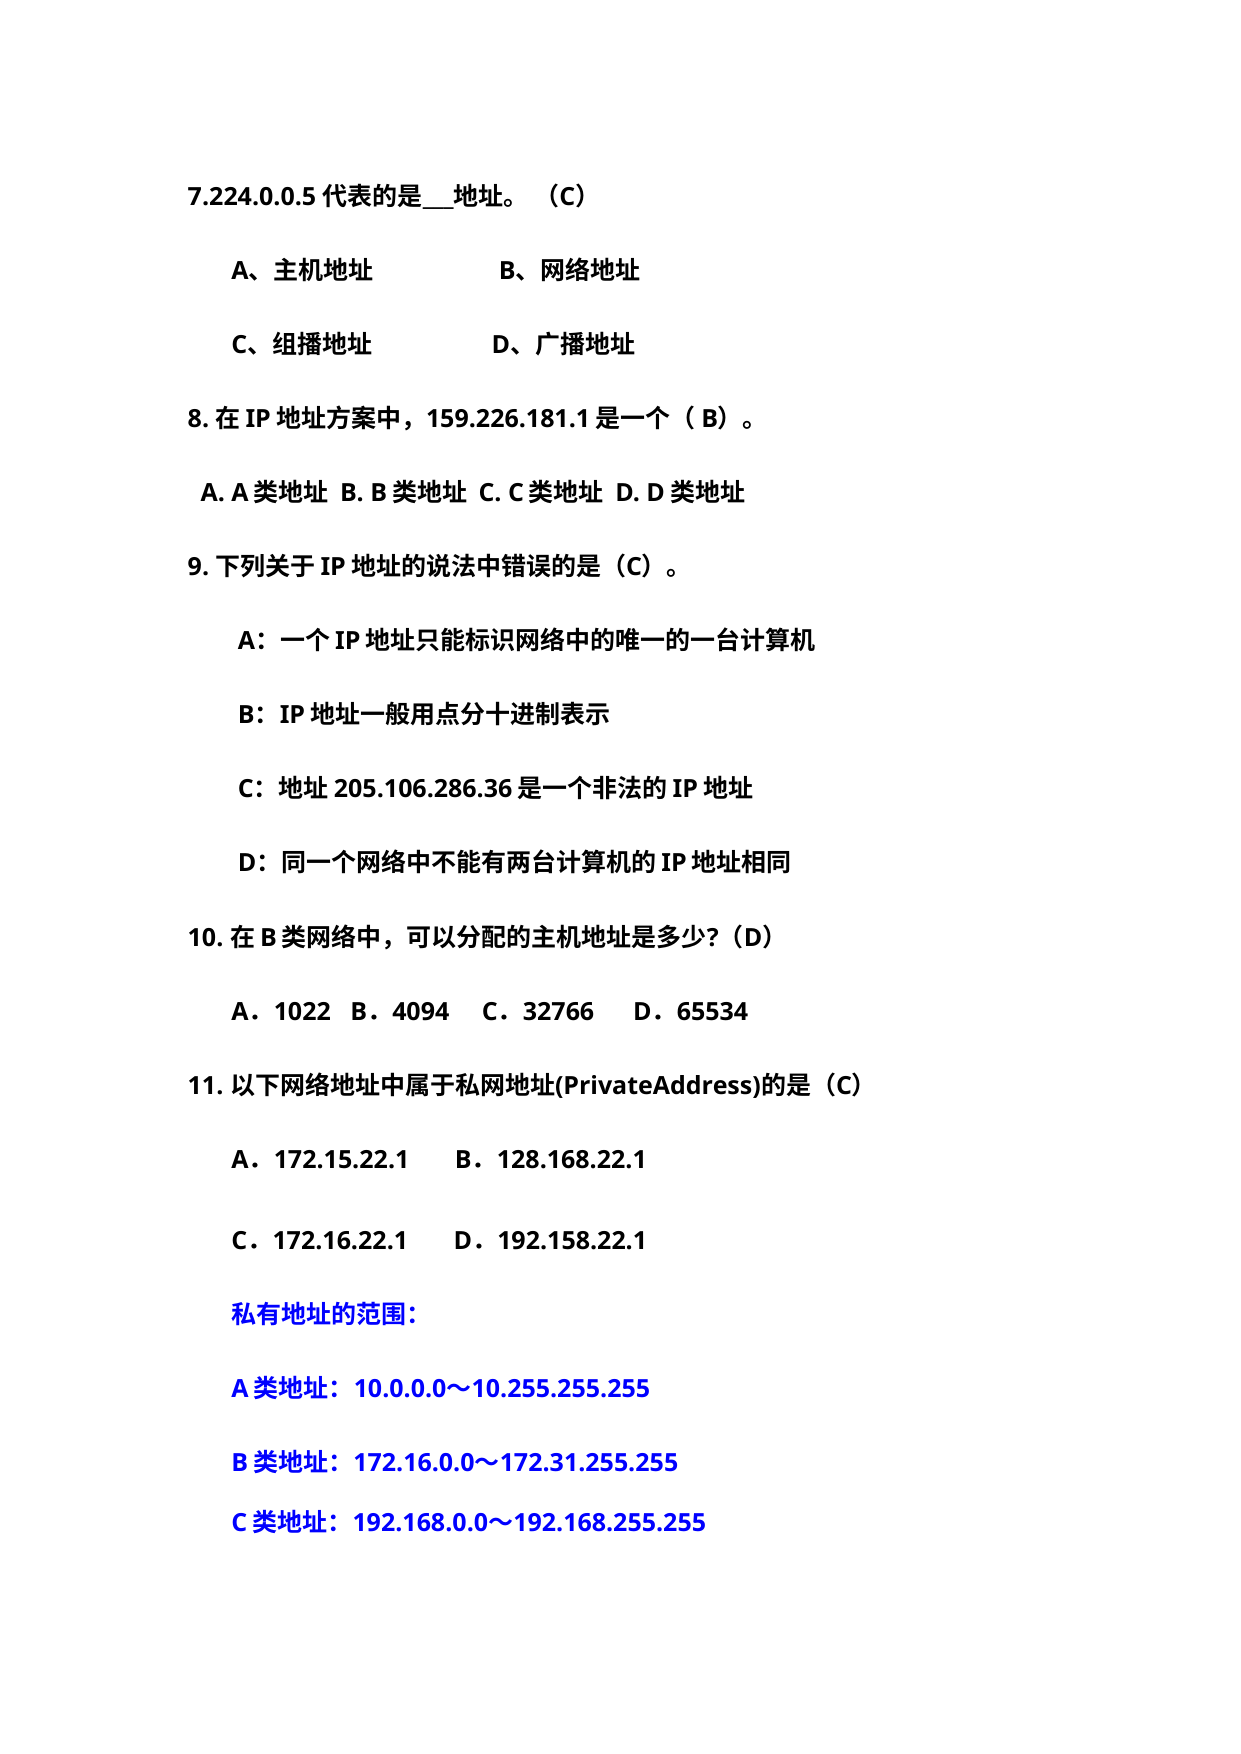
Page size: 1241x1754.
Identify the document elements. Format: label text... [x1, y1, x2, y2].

text C、组播地址 D、广播地址 [187, 310, 1053, 375]
text B：IP地址一般用点分十进制表示 [187, 680, 1053, 745]
text A. A类地址 B. B类地址 C. C类地址 D. D类地址 [187, 458, 1053, 523]
text A、主机地址 B、网络地址 [187, 236, 1053, 301]
text C：地址205.106.286.36是一个非法的IP地址 [187, 754, 1053, 819]
text A．172.15.22.1 B．128.168.22.1 C．172.16.22.1 D．192.158.22.1 [187, 1125, 1053, 1271]
text A类地址：10.0.0.0～10.255.255.255 [187, 1354, 1053, 1419]
text 10. 在B类网络中，可以分配的主机地址是多少?（D） [187, 903, 1053, 968]
text D：同一个网络中不能有两台计算机的IP地址相同 [187, 828, 1053, 893]
text C类地址：192.168.0.0～192.168.255.255 [187, 1502, 1053, 1538]
text A．1022 B．4094 C．32766 D．65534 [187, 977, 1053, 1042]
text 9. 下列关于IP地址的说法中错误的是（C）。 [187, 532, 1053, 597]
text A：一个IP地址只能标识网络中的唯一的一台计算机 [187, 606, 1053, 671]
text 7.224.0.0.5 代表的是___地址。 （C） [187, 162, 1053, 227]
text 8. 在IP地址方案中，159.226.181.1是一个（ B）。 [187, 384, 1053, 449]
text 私有地址的范围： [187, 1280, 1053, 1345]
text B类地址：172.16.0.0～172.31.255.255 [187, 1428, 1053, 1493]
text 11. 以下网络地址中属于私网地址(PrivateAddress)的是（C） [187, 1051, 1053, 1116]
